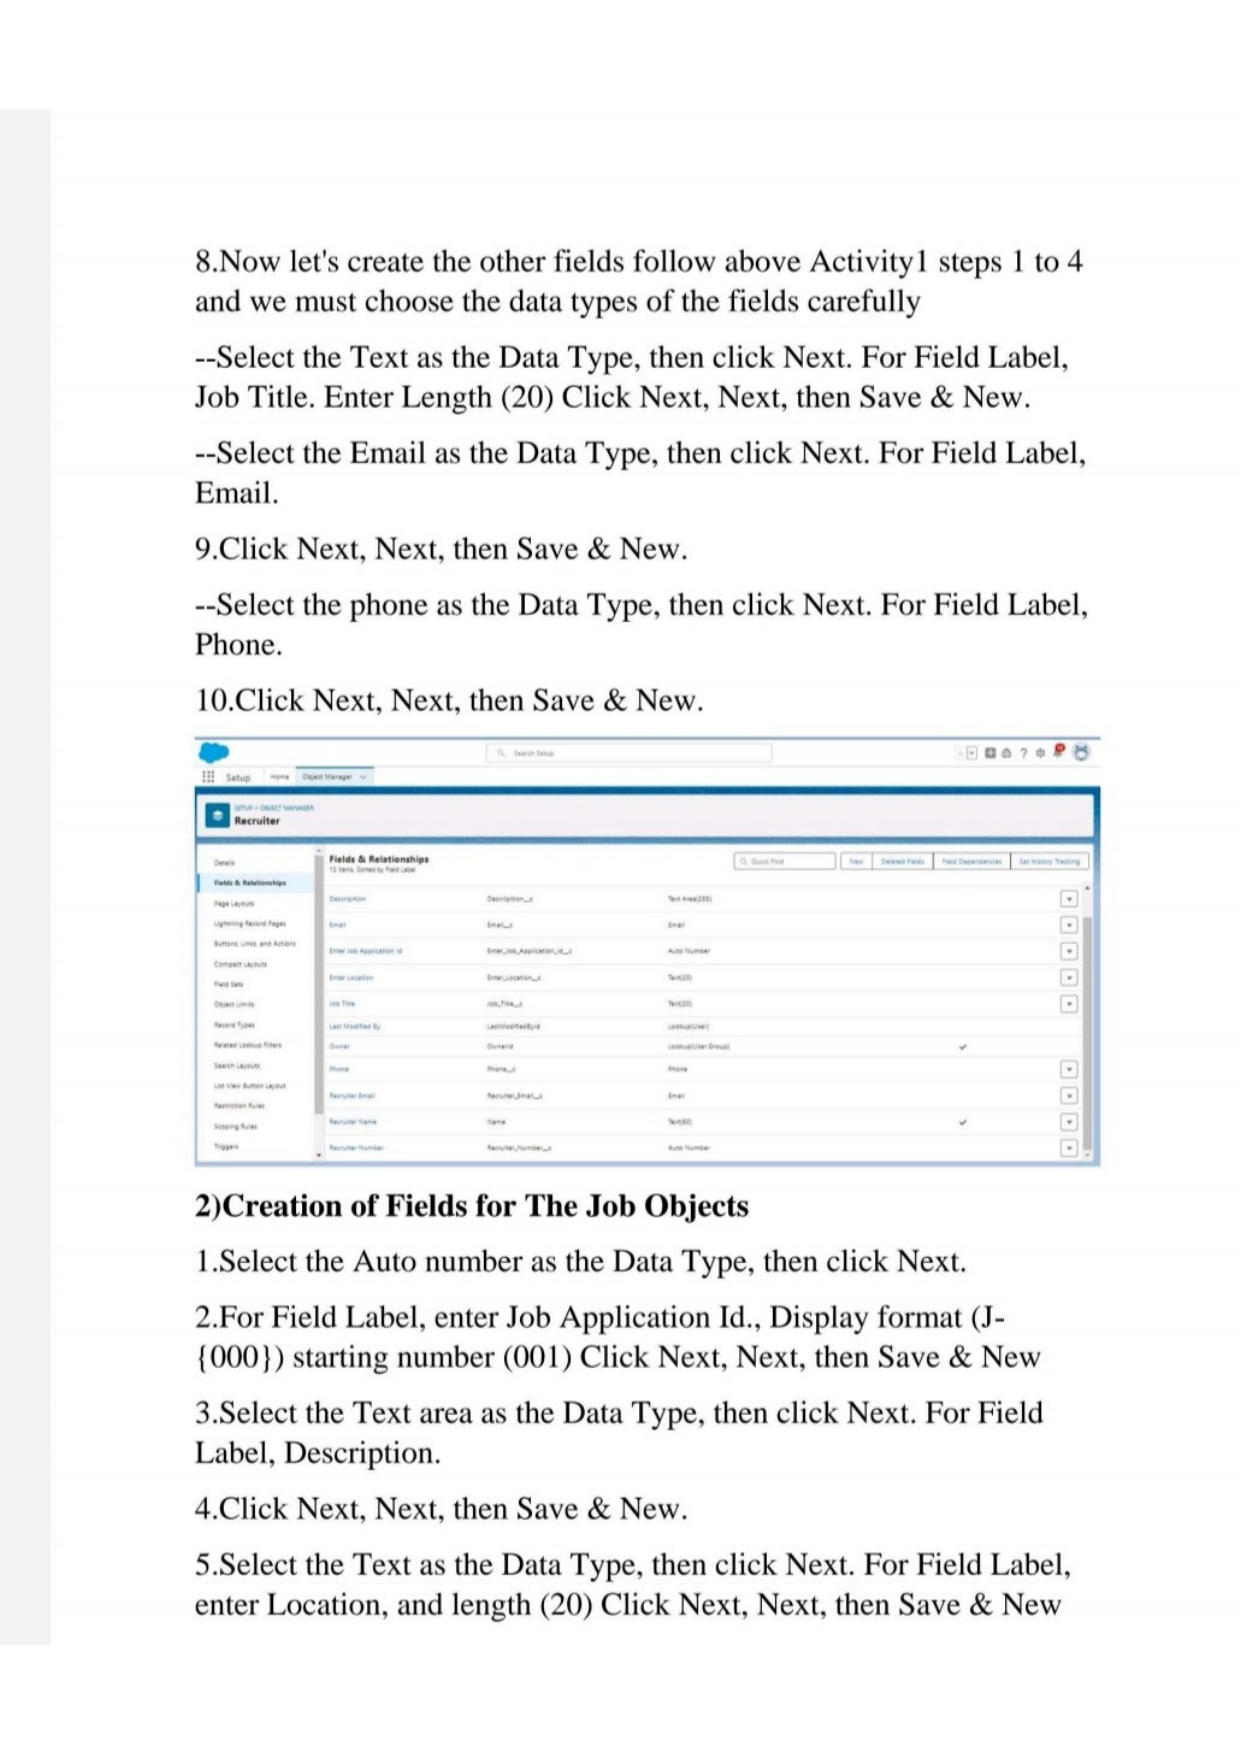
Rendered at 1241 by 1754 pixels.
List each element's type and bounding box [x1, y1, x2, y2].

picture [0, 109, 1240, 1645]
